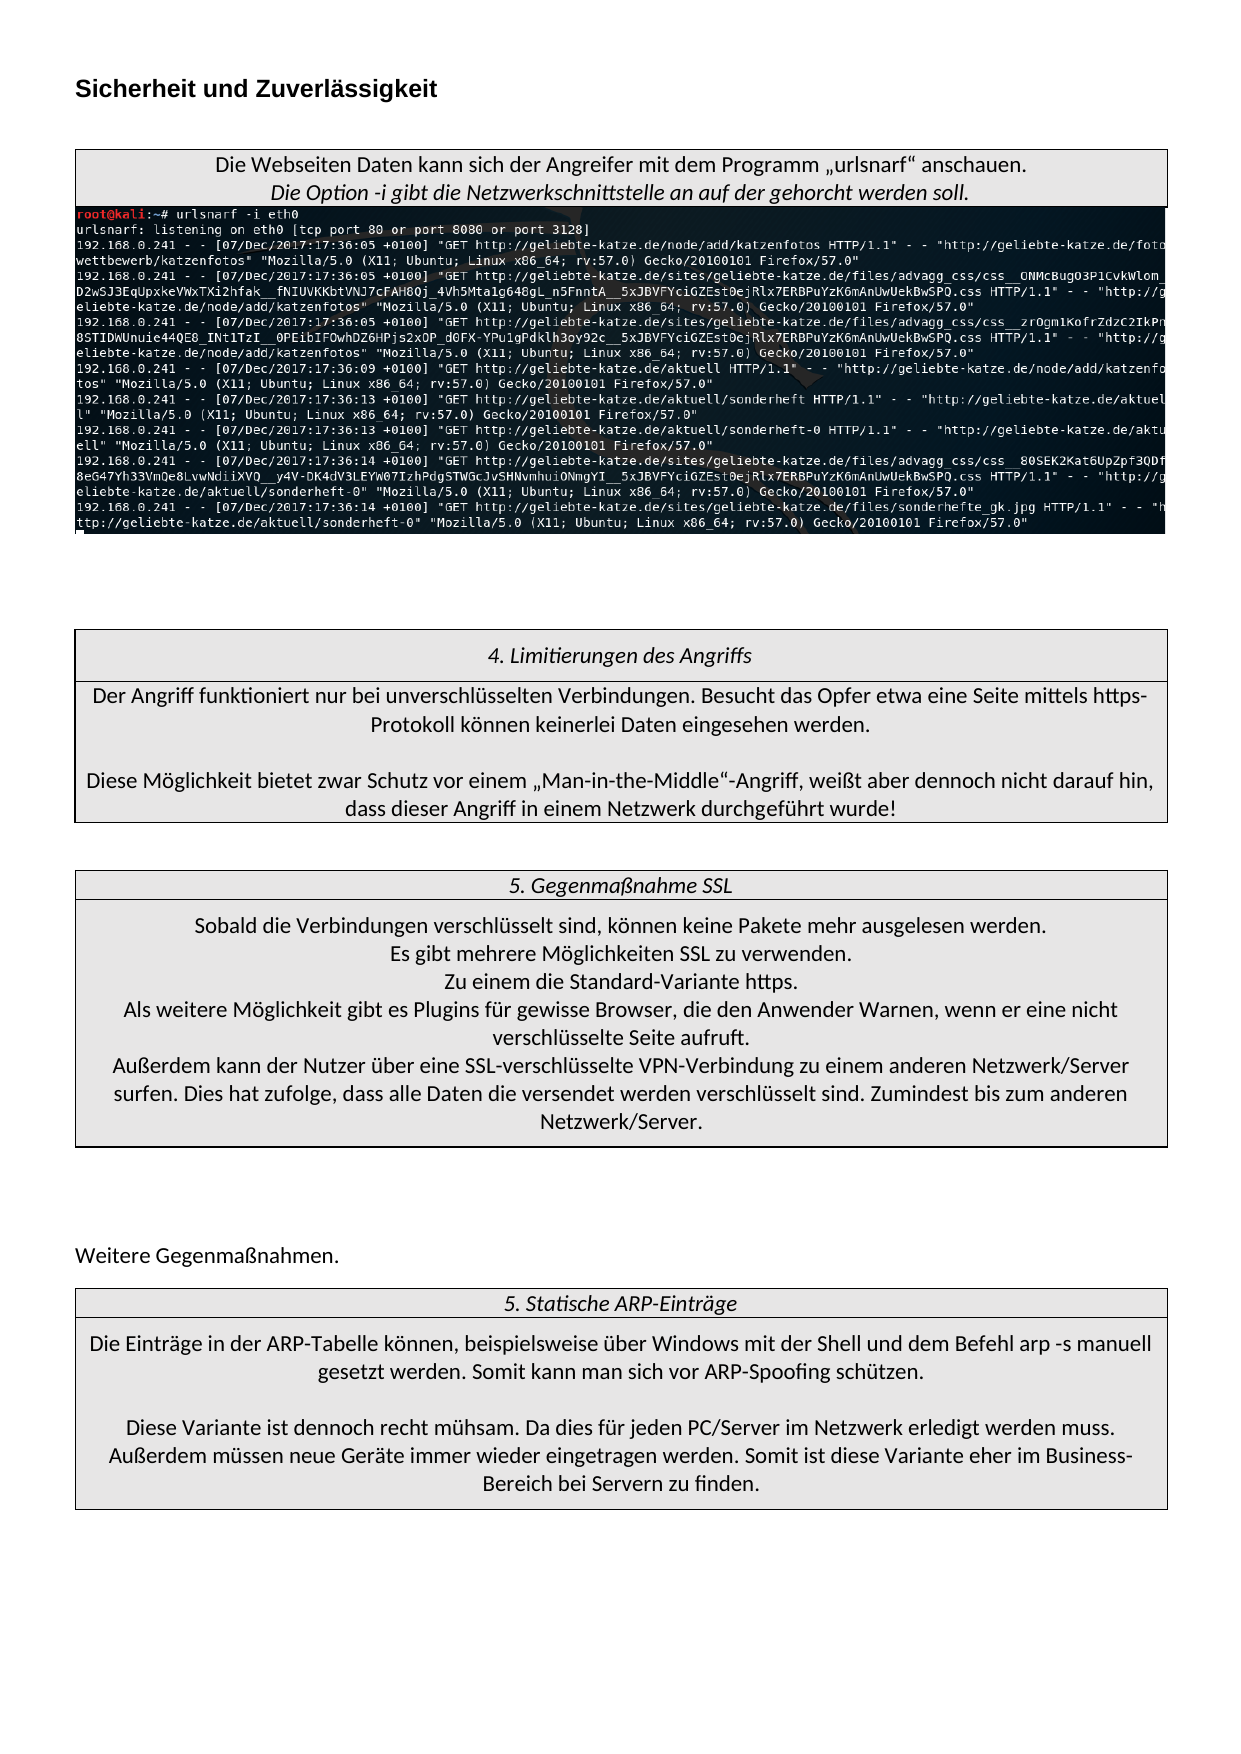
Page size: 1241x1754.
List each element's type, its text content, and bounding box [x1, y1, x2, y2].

table_header Die Webseiten Daten kann sich der Angreifer mit dem Programm „urlsnarf“ anschauen. Die Option -i gibt die Netzwerkschnittstelle an auf der gehorcht werden soll. [76, 150, 1167, 206]
table_header 4. Limitierungen des Angriffs [76, 630, 1167, 681]
picture [75, 207, 1166, 534]
table_cell Sobald die Verbindungen verschlüsselt sind, können keine Pakete mehr ausgelesen werden. Es gibt mehrere Möglichkeiten SSL zu verwenden. Zu einem die Standard-Variante https. Als weitere Möglichkeit gibt es Plugins für gewisse Browser, die den Anwender Warnen, wenn er eine nicht verschlüsselte Seite aufruft. Außerdem kann der Nutzer über eine SSL-verschlüsselte VPN-Verbindung zu einem anderen Netzwerk/Server surfen. Dies hat zufolge, dass alle Daten die versendet werden verschlüsselt sind. Zumindest bis zum anderen Netzwerk/Server. [76, 900, 1167, 1146]
text Weitere Gegenmaßnahmen. [75, 1241, 1165, 1269]
table_cell Die Einträge in der ARP-Tabelle können, beispielsweise über Windows mit der Shell und dem Befehl arp -s manuell gesetzt werden. Somit kann man sich vor ARP-Spoofing schützen. Diese Variante ist dennoch recht mühsam. Da dies für jeden PC/Server im Netzwerk erledigt werden muss. Außerdem müssen neue Geräte immer wieder eingetragen werden. Somit ist diese Variante eher im Business-Bereich bei Servern zu finden. [76, 1318, 1167, 1509]
table_header 5. Statische ARP-Einträge [76, 1289, 1167, 1317]
table_header 5. Gegenmaßnahme SSL [76, 871, 1167, 899]
table_cell Der Angriff funktioniert nur bei unverschlüsselten Verbindungen. Besucht das Opfer etwa eine Seite mittels https-Protokoll können keinerlei Daten eingesehen werden. Diese Möglichkeit bietet zwar Schutz vor einem „Man-in-the-Middle“-Angriff, weißt aber dennoch nicht darauf hin, dass dieser Angriff in einem Netzwerk durchgeführt wurde! [76, 682, 1167, 822]
